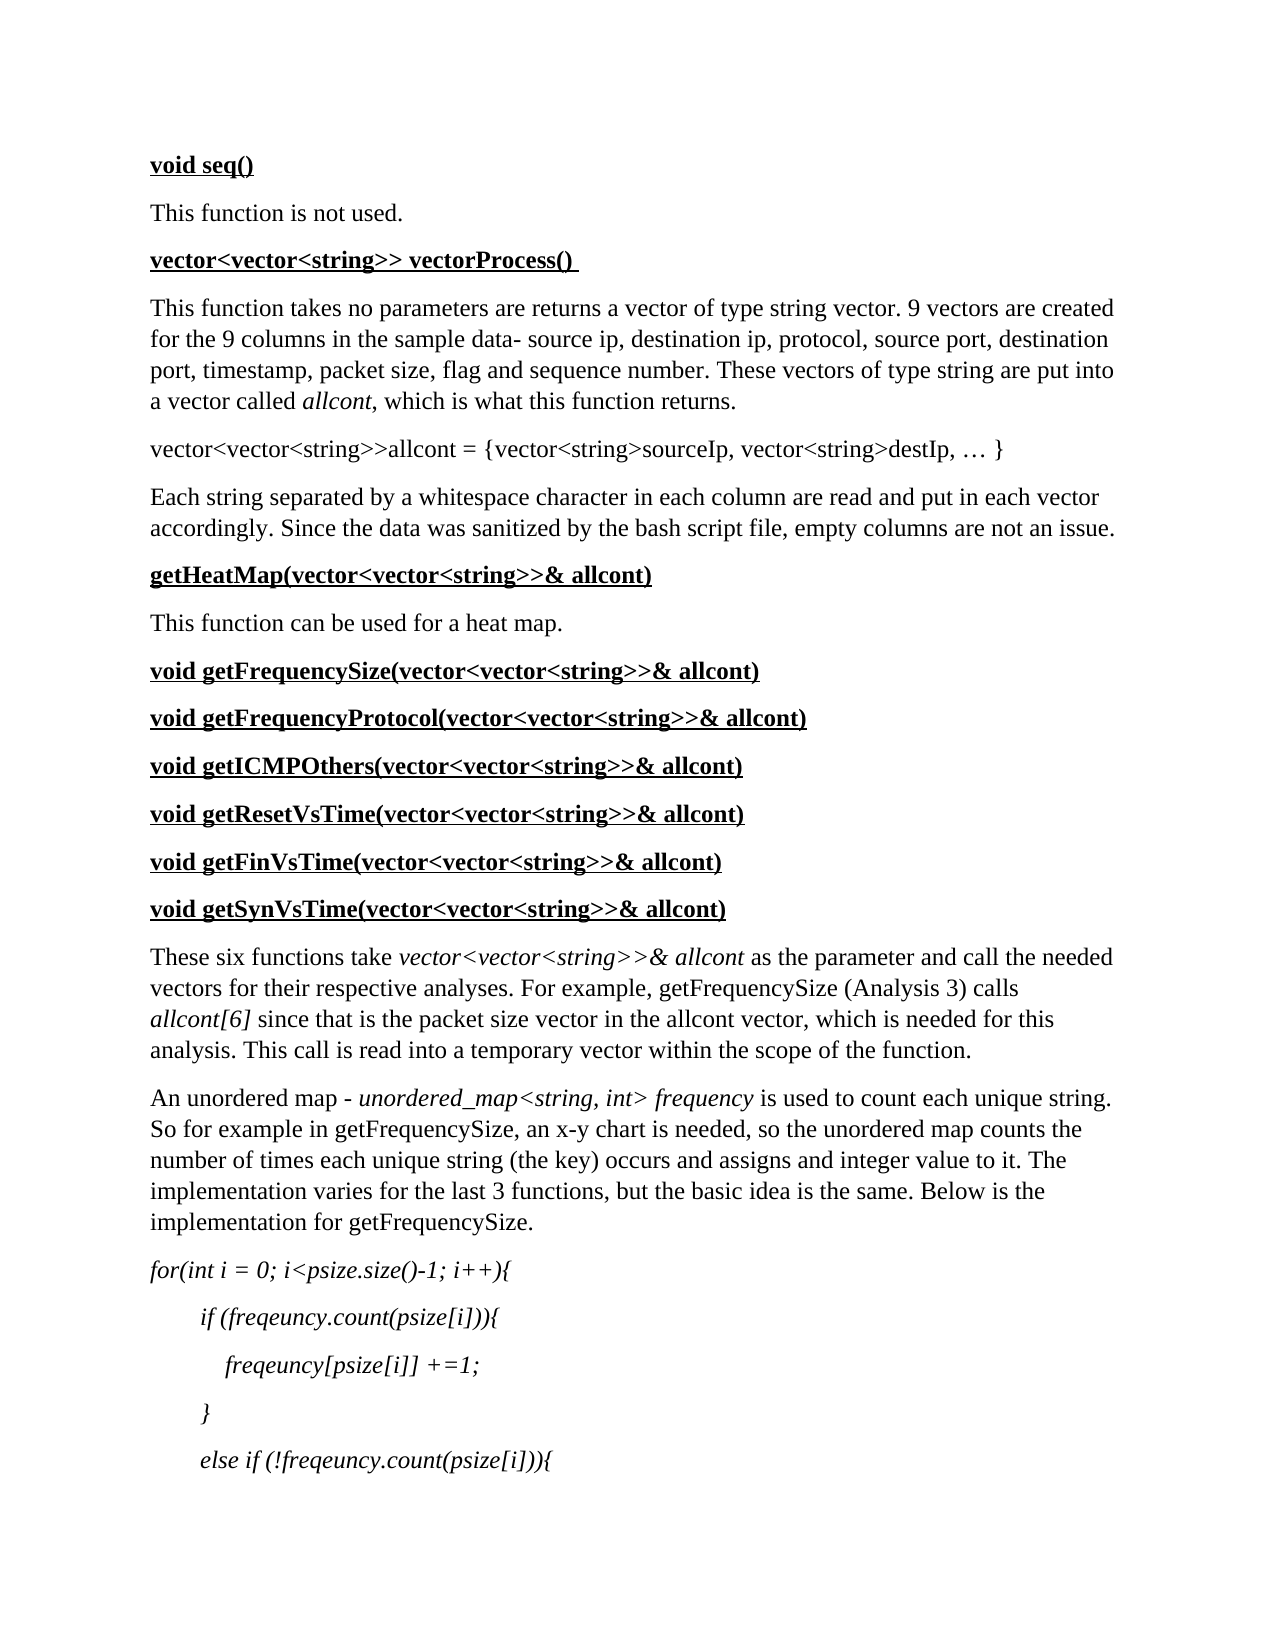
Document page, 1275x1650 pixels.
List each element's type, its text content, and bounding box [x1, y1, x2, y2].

text freqeuncy[psize[i]] +=1; [150, 1350, 1125, 1379]
text } [150, 1398, 1125, 1427]
text getHeatMap(vector<vector<string>>& allcont) [150, 560, 1125, 589]
text else if (!freqeuncy.count(psize[i])){ [150, 1446, 1125, 1474]
text Each string separated by a whitespace character in each column are read and put in each vector accordingly. Since the data was sanitized by the bash script file, empty columns are not an issue. [150, 482, 1125, 541]
text void getResetVsTime(vector<vector<string>>& allcont) [150, 799, 1125, 828]
text void getICMPOthers(vector<vector<string>>& allcont) [150, 751, 1125, 780]
text This function takes no parameters are returns a vector of type string vector. 9 vectors are created for the 9 columns in the sample data- source ip, destination ip, protocol, source port, destination port, timestamp, packet size, flag and sequence number. These vectors of type string are put into a vector called allcont, which is what this function returns. [150, 293, 1125, 415]
text vector<vector<string>>allcont = {vector<string>sourceIp, vector<string>destIp, … } [150, 434, 1125, 463]
text void getFrequencyProtocol(vector<vector<string>>& allcont) [150, 703, 1125, 732]
text void getFinVsTime(vector<vector<string>>& allcont) [150, 847, 1125, 875]
text These six functions take vector<vector<string>>& allcont as the parameter and call the needed vectors for their respective analyses. For example, getFrequencySize (Analysis 3) calls allcont[6] since that is the packet size vector in the allcont vector, which is needed for this analysis. This call is read into a temporary vector within the scope of the function. [150, 942, 1125, 1064]
text void getSynVsTime(vector<vector<string>>& allcont) [150, 894, 1125, 923]
text for(int i = 0; i<psize.size()-1; i++){ [150, 1255, 1125, 1283]
text This function is not used. [150, 198, 1125, 226]
text void seq() [150, 150, 1125, 179]
text void getFrequencySize(vector<vector<string>>& allcont) [150, 656, 1125, 684]
text This function can be used for a heat map. [150, 608, 1125, 637]
text An unordered map - unordered_map<string, int> frequency is used to count each unique string. So for example in getFrequencySize, an x-y chart is needed, so the unordered map counts the number of times each unique string (the key) occurs and assigns and integer value to it. The implementation varies for the last 3 functions, but the basic idea is the same. Below is the implementation for getFrequencySize. [150, 1083, 1125, 1236]
text if (freqeuncy.count(psize[i])){ [150, 1302, 1125, 1331]
text vector<vector<string>> vectorProcess() [150, 245, 1125, 274]
